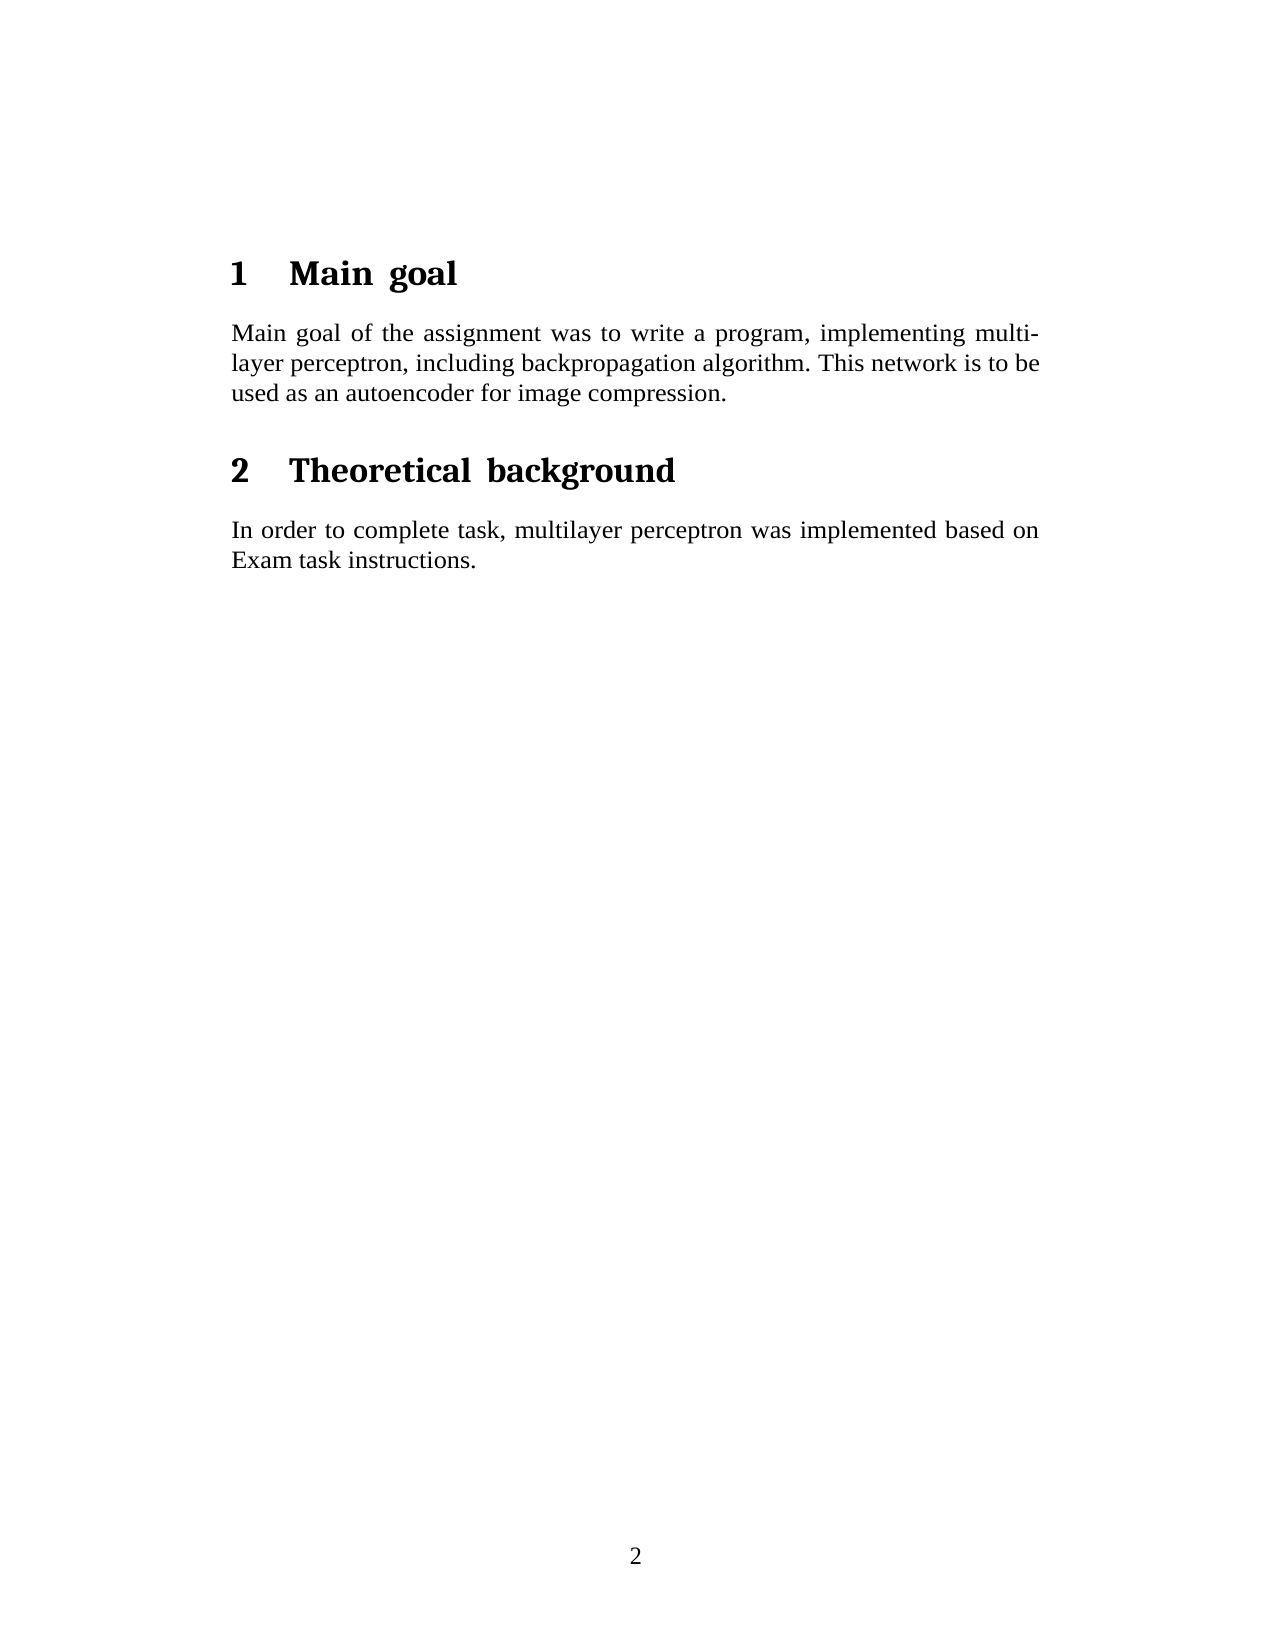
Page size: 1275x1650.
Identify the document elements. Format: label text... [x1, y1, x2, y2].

subtitle Theoretical background [231, 451, 1221, 491]
text In order to complete task, multilayer perceptron was implemented based on Exam task instructions. [231, 515, 1041, 574]
text Main goal of the assignment was to write a program, implementing multi- layer perceptron, including backpropagation algorithm. This network is to be used as an autoencoder for image compression. [231, 318, 1041, 407]
subtitle Main goal [231, 253, 1221, 294]
